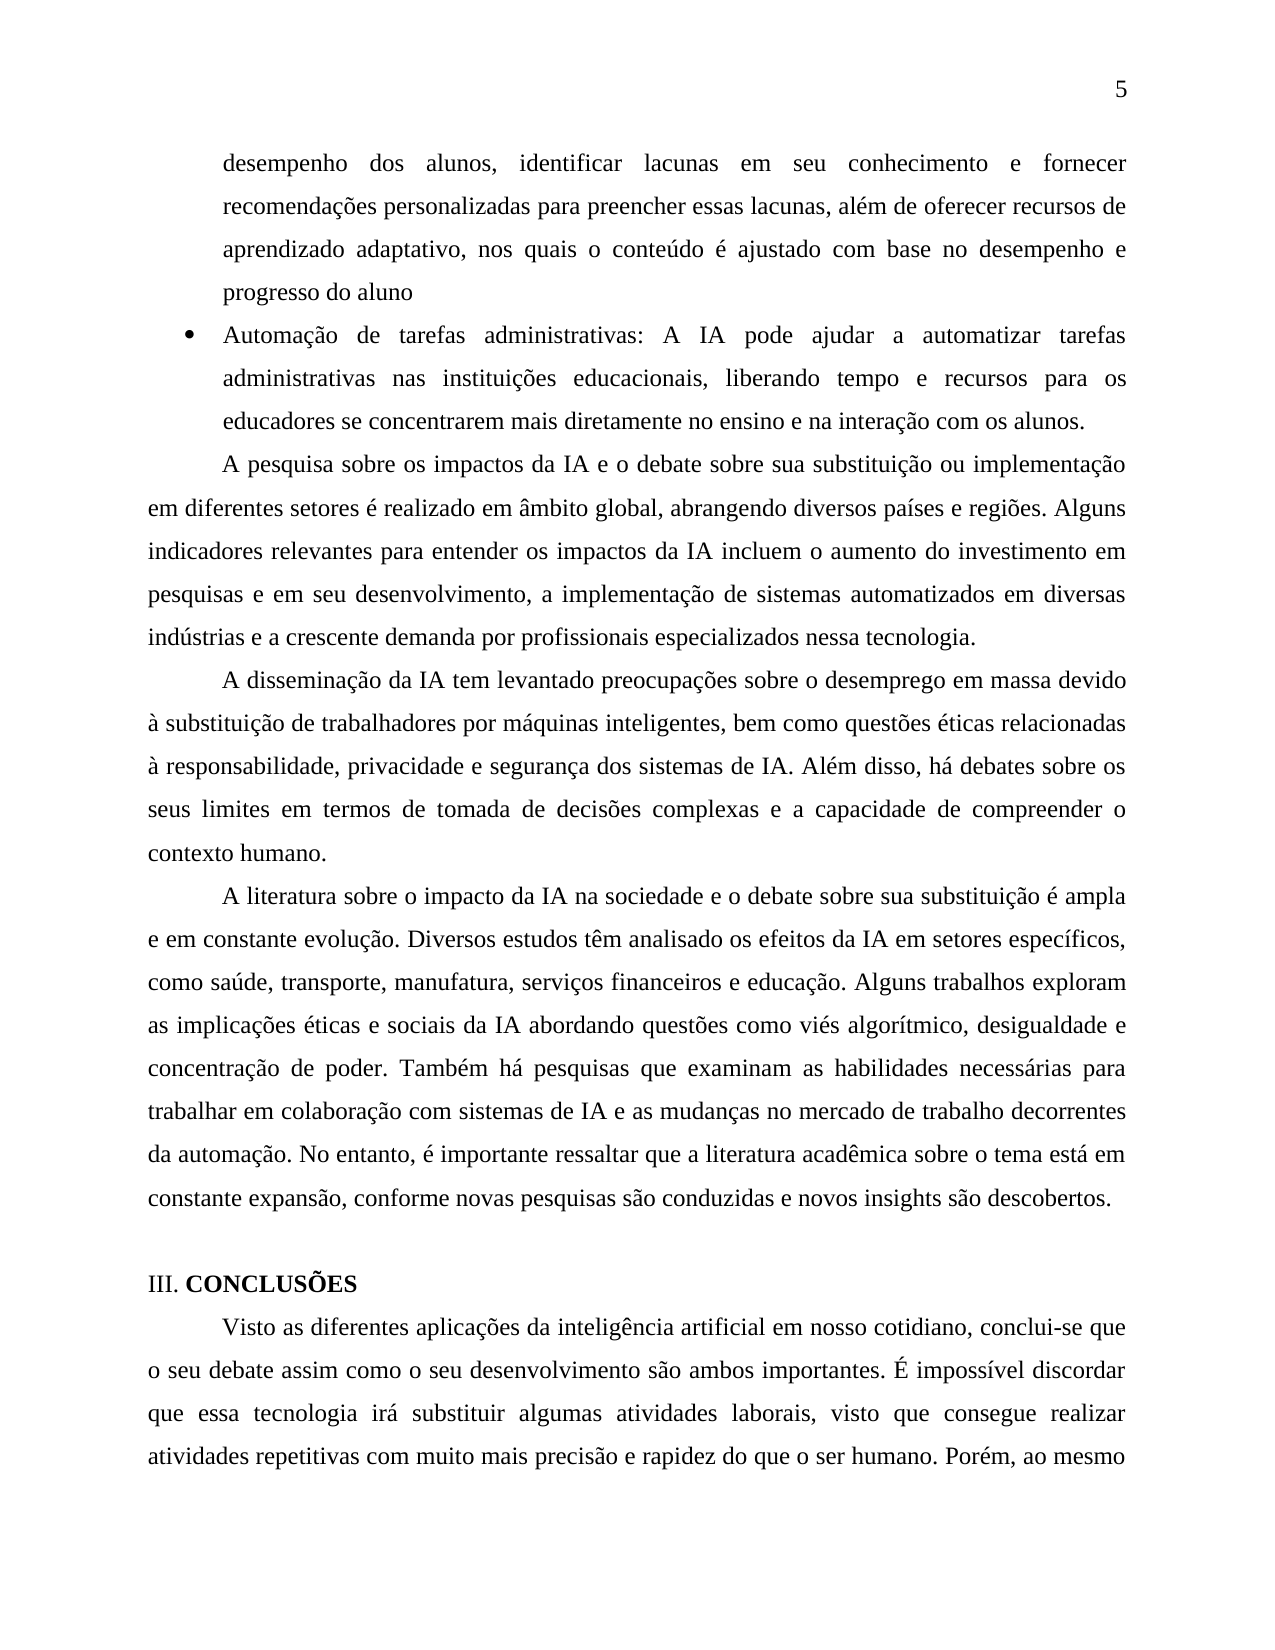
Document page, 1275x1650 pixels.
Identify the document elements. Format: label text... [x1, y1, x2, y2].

list Automação de tarefas administrativas: A IA pode ajudar a automatizar tarefas administrativas nas instituições educacionais, liberando tempo e recursos para os educadores se concentrarem mais diretamente no ensino e na interação com os alunos. [185, 320, 1127, 435]
text A pesquisa sobre os impactos da IA e o debate sobre sua substituição ou implementação em diferentes setores é realizado em âmbito global, abrangendo diversos países e regiões. Alguns indicadores relevantes para entender os impactos da IA incluem o aumento do investimento em pesquisas e em seu desenvolvimento, a implementação de sistemas automatizados em diversas indústrias e a crescente demanda por profissionais especializados nessa tecnologia. [148, 449, 1127, 651]
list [185, 148, 1127, 306]
text III. CONCLUSÕES [148, 1269, 1127, 1298]
text A disseminação da IA tem levantado preocupações sobre o desemprego em massa devido à substituição de trabalhadores por máquinas inteligentes, bem como questões éticas relacionadas à responsabilidade, privacidade e segurança dos sistemas de IA. Além disso, há debates sobre os seus limites em termos de tomada de decisões complexas e a capacidade de compreender o contexto humano. [148, 665, 1127, 866]
text A literatura sobre o impacto da IA na sociedade e o debate sobre sua substituição é ampla e em constante evolução. Diversos estudos têm analisado os efeitos da IA em setores específicos, como saúde, transporte, manufatura, serviços financeiros e educação. Alguns trabalhos exploram as implicações éticas e sociais da IA abordando questões como viés algorítmico, desigualdade e concentração de poder. Também há pesquisas que examinam as habilidades necessárias para trabalhar em colaboração com sistemas de IA e as mudanças no mercado de trabalho decorrentes da automação. No entanto, é importante ressaltar que a literatura acadêmica sobre o tema está em constante expansão, conforme novas pesquisas são conduzidas e novos insights são descobertos. [148, 881, 1127, 1211]
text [148, 1312, 1127, 1470]
